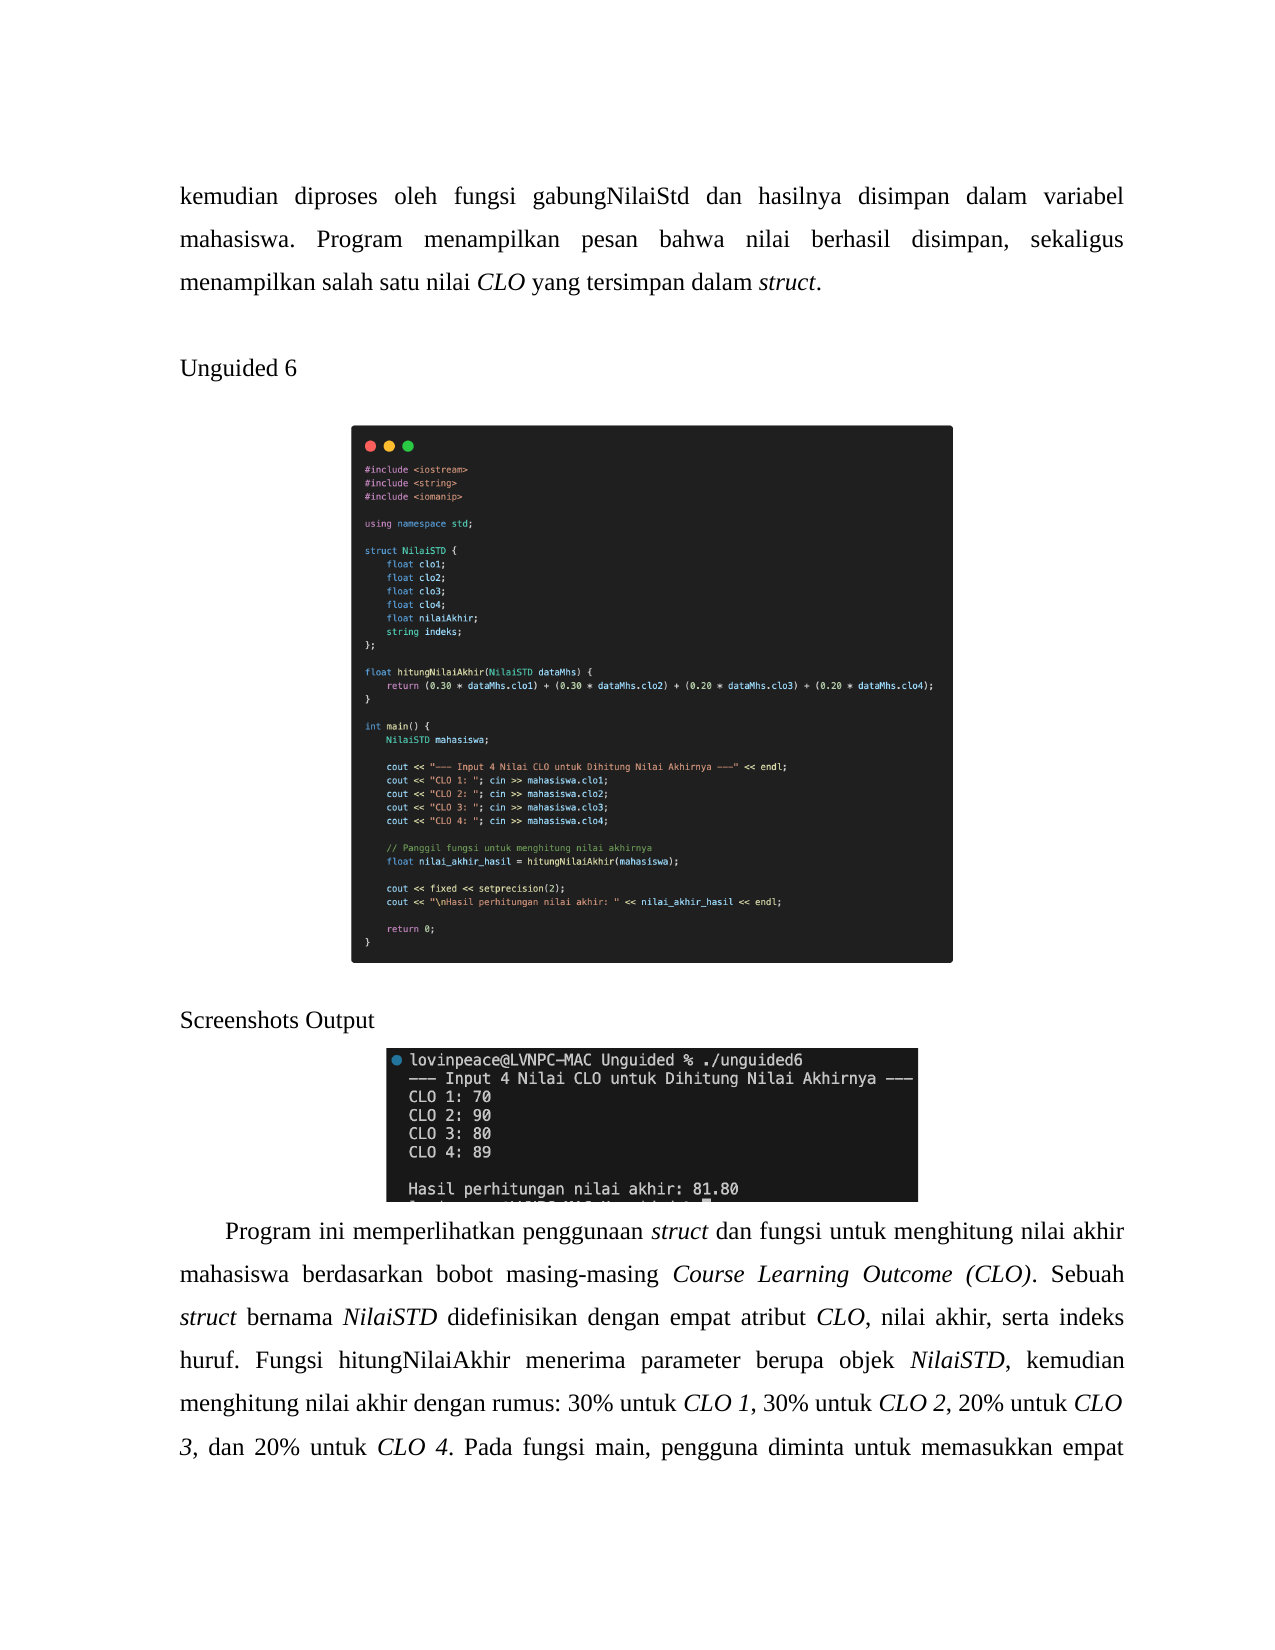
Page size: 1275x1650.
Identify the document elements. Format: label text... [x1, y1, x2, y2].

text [179, 181, 1124, 296]
picture [386, 1048, 919, 1202]
text Screenshots Output [179, 1006, 1124, 1034]
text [179, 1216, 1124, 1460]
text Unguided 6 [179, 353, 1124, 382]
picture [322, 396, 982, 992]
